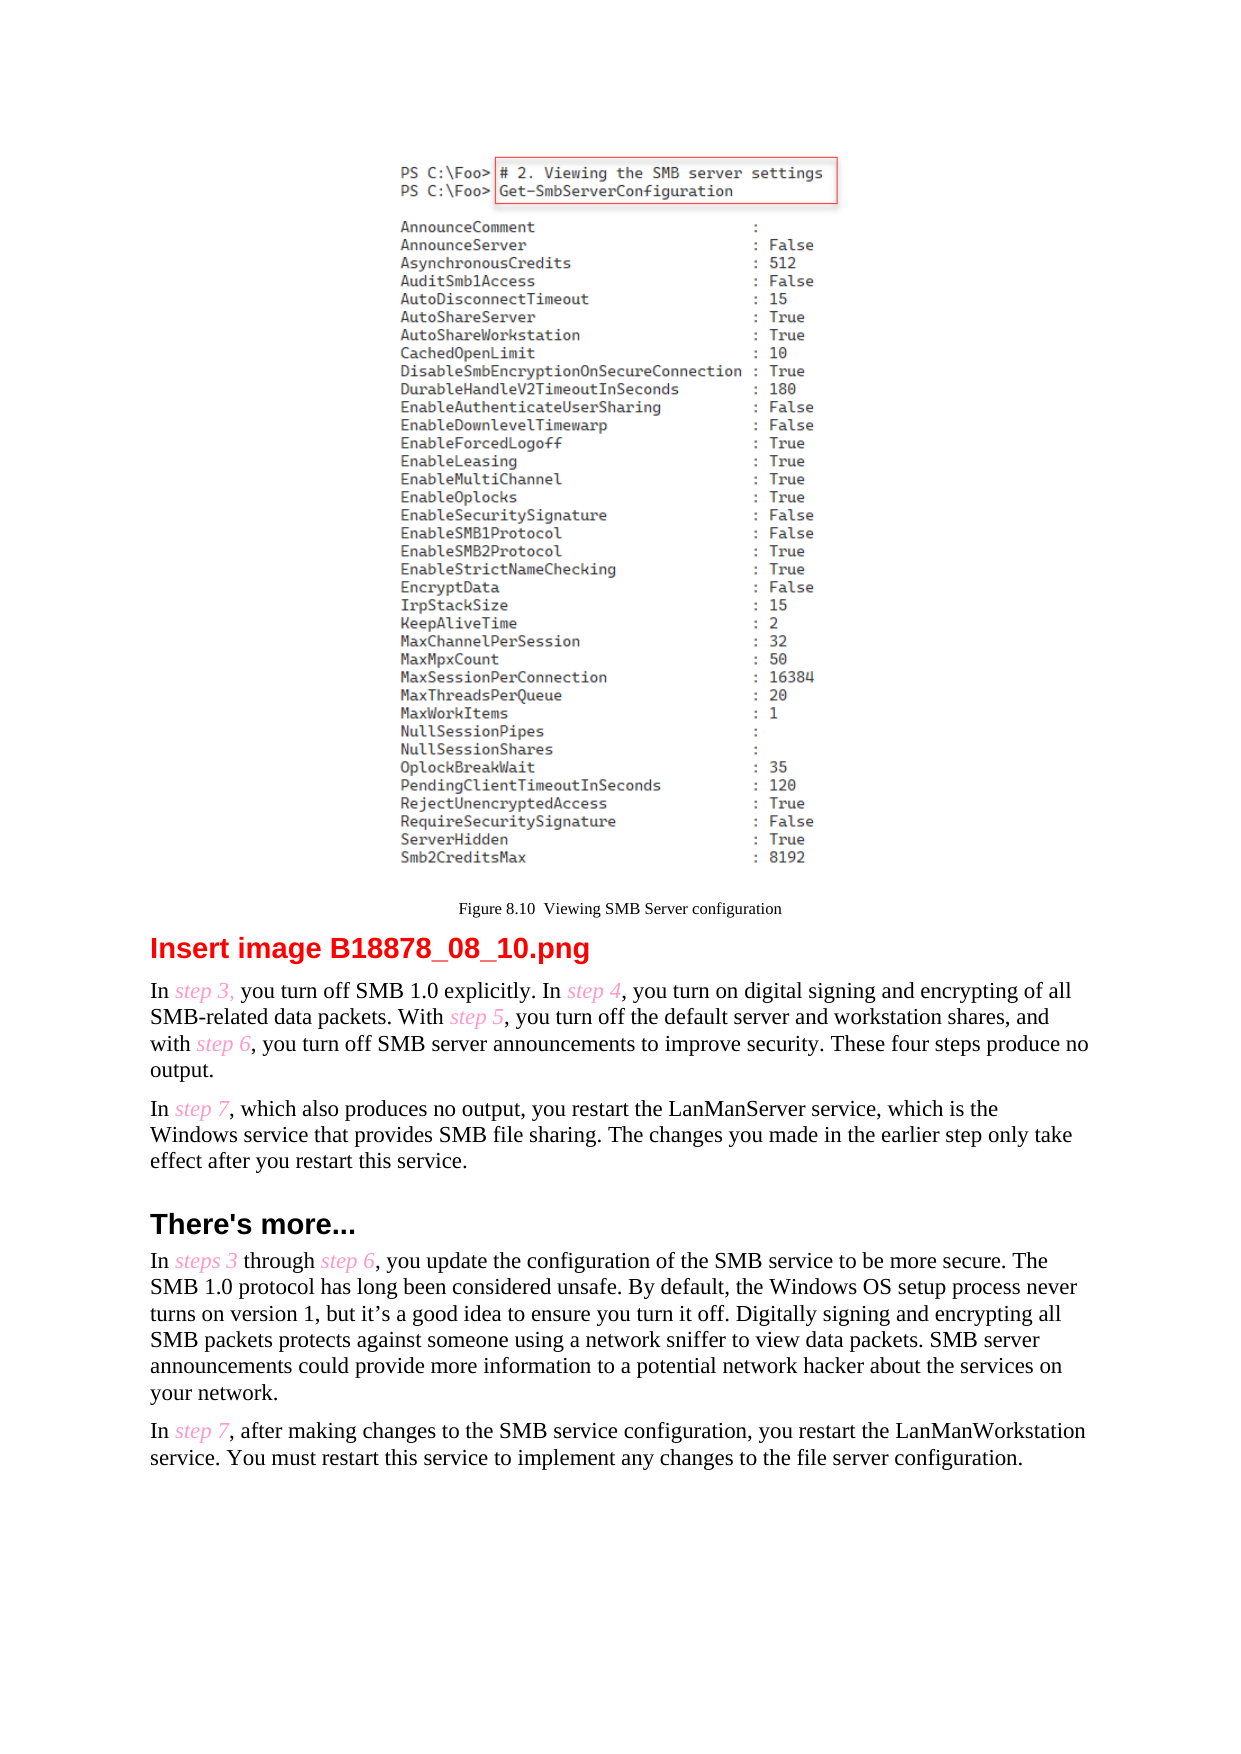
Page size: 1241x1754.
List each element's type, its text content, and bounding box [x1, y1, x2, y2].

text In steps 3 through step 6, you update the configuration of the SMB service to be more secure. The SMB 1.0 protocol has long been considered unsafe. By default, the Windows OS setup process never turns on version 1, but it’s a good idea to ensure you turn it off. Digitally signing and encrypting all SMB packets protects against someone using a network sniffer to view data packets. SMB server announcements could provide more information to a potential network hacker about the services on your network. [150, 1247, 1090, 1405]
text In step 7, after making changes to the SMB service configuration, you restart the LanManWorkstation service. You must restart this service to implement any changes to the file server configuration. [150, 1418, 1090, 1470]
subtitle There's more... [150, 1207, 1090, 1241]
picture [387, 150, 858, 875]
text Figure 8.10 Viewing SMB Server configuration [150, 899, 1090, 918]
text In step 3, you turn off SMB 1.0 explicitly. In step 4, you turn on digital signing and encrypting of all SMB-related data packets. With step 5, you turn off the default server and workstation shares, and with step 6, you turn off SMB server announcements to improve security. These four steps produce no output. [150, 977, 1090, 1082]
text Insert image B18878_08_10.png [150, 931, 1090, 964]
text In step 7, which also produces no output, you restart the LanManServer service, which is the Windows service that provides SMB file sharing. The changes you made in the earlier step only take effect after you restart this service. [150, 1095, 1090, 1174]
